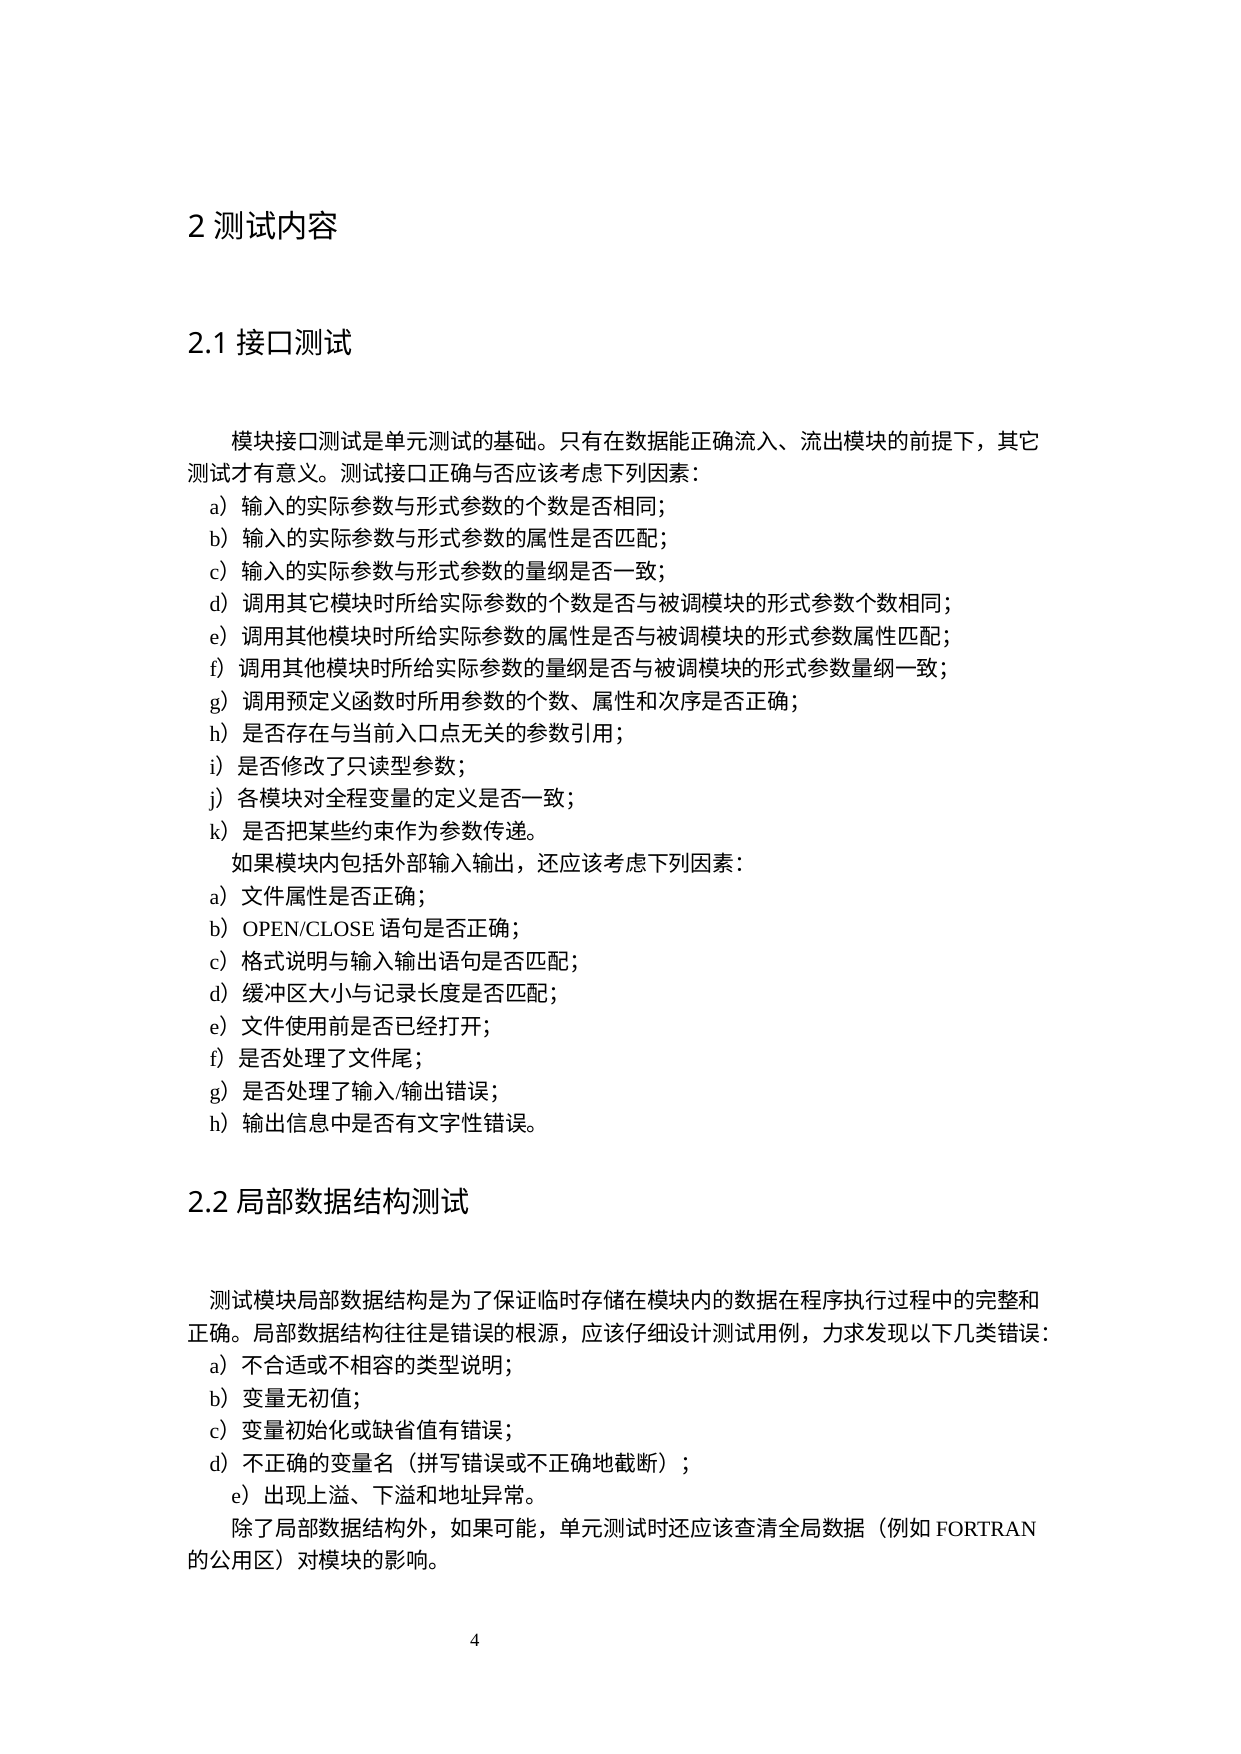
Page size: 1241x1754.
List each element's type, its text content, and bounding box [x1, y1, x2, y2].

list c）格式说明与输入输出语句是否匹配； [187, 943, 1053, 976]
list i）是否修改了只读型参数； [187, 748, 1053, 781]
list d）调用其它模块时所给实际参数的个数是否与被调模块的形式参数个数相同； [187, 586, 1053, 618]
list 如果模块内包括外部输入输出，还应该考虑下列因素： [187, 846, 1053, 878]
subtitle 2.1 接口测试 [187, 308, 1053, 373]
list g）调用预定义函数时所用参数的个数、属性和次序是否正确； [187, 683, 1053, 716]
list c）输入的实际参数与形式参数的量纲是否一致； [187, 553, 1053, 586]
list h）是否存在与当前入口点无关的参数引用； [187, 716, 1053, 748]
text e）出现上溢、下溢和地址异常。 [187, 1478, 1053, 1510]
text 模块接口测试是单元测试的基础。只有在数据能正确流入、流出模块的前提下，其它测试才有意义。测试接口正确与否应该考虑下列因素： [187, 423, 1053, 488]
list f）是否处理了文件尾； [187, 1041, 1053, 1073]
text d）不正确的变量名（拼写错误或不正确地截断）； [187, 1445, 1053, 1478]
list a）输入的实际参数与形式参数的个数是否相同； [187, 488, 1053, 521]
list d）缓冲区大小与记录长度是否匹配； [187, 976, 1053, 1008]
list e）调用其他模块时所给实际参数的属性是否与被调模块的形式参数属性匹配； [187, 618, 1053, 651]
text a）不合适或不相容的类型说明； [187, 1348, 1053, 1380]
list k）是否把某些约束作为参数传递。 [187, 813, 1053, 846]
list e）文件使用前是否已经打开； [187, 1008, 1053, 1041]
subtitle 2.2 局部数据结构测试 [187, 1167, 1053, 1232]
list a）文件属性是否正确； [187, 878, 1053, 911]
list b）输入的实际参数与形式参数的属性是否匹配； [187, 521, 1053, 553]
text 除了局部数据结构外，如果可能，单元测试时还应该查清全局数据（例如FORTRAN的公用区）对模块的影响。 [187, 1510, 1053, 1575]
subtitle 2 测试内容 [187, 191, 1053, 256]
list f）调用其他模块时所给实际参数的量纲是否与被调模块的形式参数量纲一致； [187, 651, 1053, 683]
text b）变量无初值； [187, 1380, 1053, 1413]
list g）是否处理了输入/输出错误； [187, 1073, 1053, 1106]
text 测试模块局部数据结构是为了保证临时存储在模块内的数据在程序执行过程中的完整和正确。局部数据结构往往是错误的根源，应该仔细设计测试用例，力求发现以下几类错误： [187, 1283, 1053, 1348]
text c）变量初始化或缺省值有错误； [187, 1413, 1053, 1445]
list h）输出信息中是否有文字性错误。 [187, 1106, 1053, 1138]
list j）各模块对全程变量的定义是否一致； [187, 781, 1053, 813]
list b）OPEN/CLOSE语句是否正确； [187, 911, 1053, 943]
